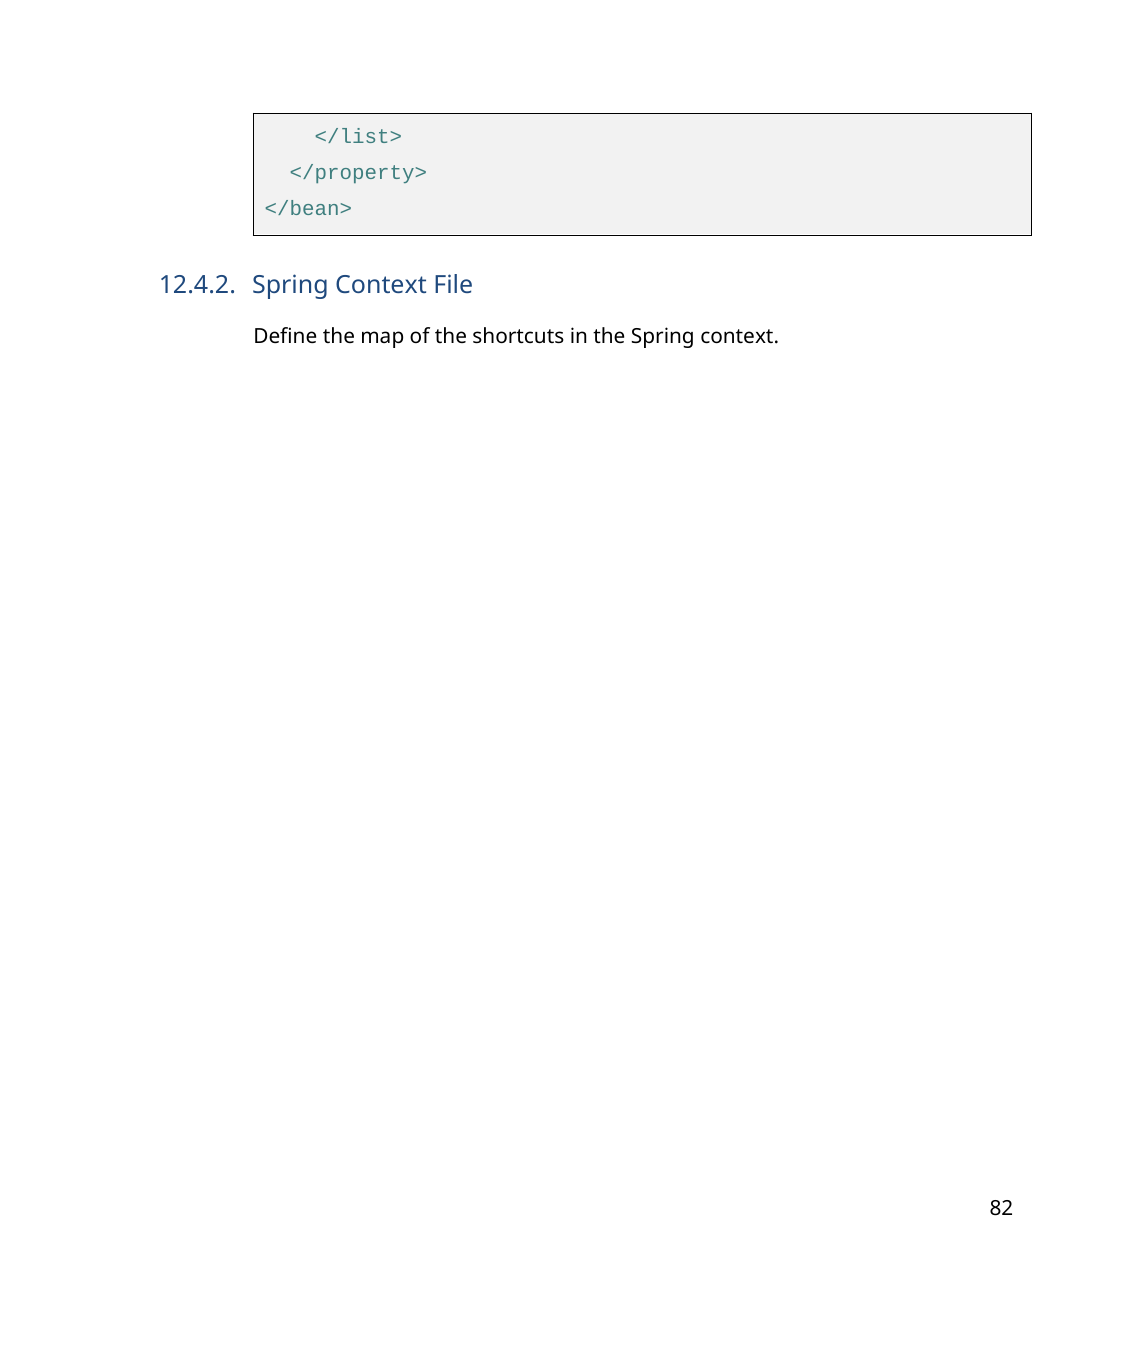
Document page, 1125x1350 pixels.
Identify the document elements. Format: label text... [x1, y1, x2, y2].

text Spring Context File [158, 269, 1022, 300]
text Define the map of the shortcuts in the Spring context. [253, 321, 1022, 349]
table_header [254, 114, 1031, 234]
